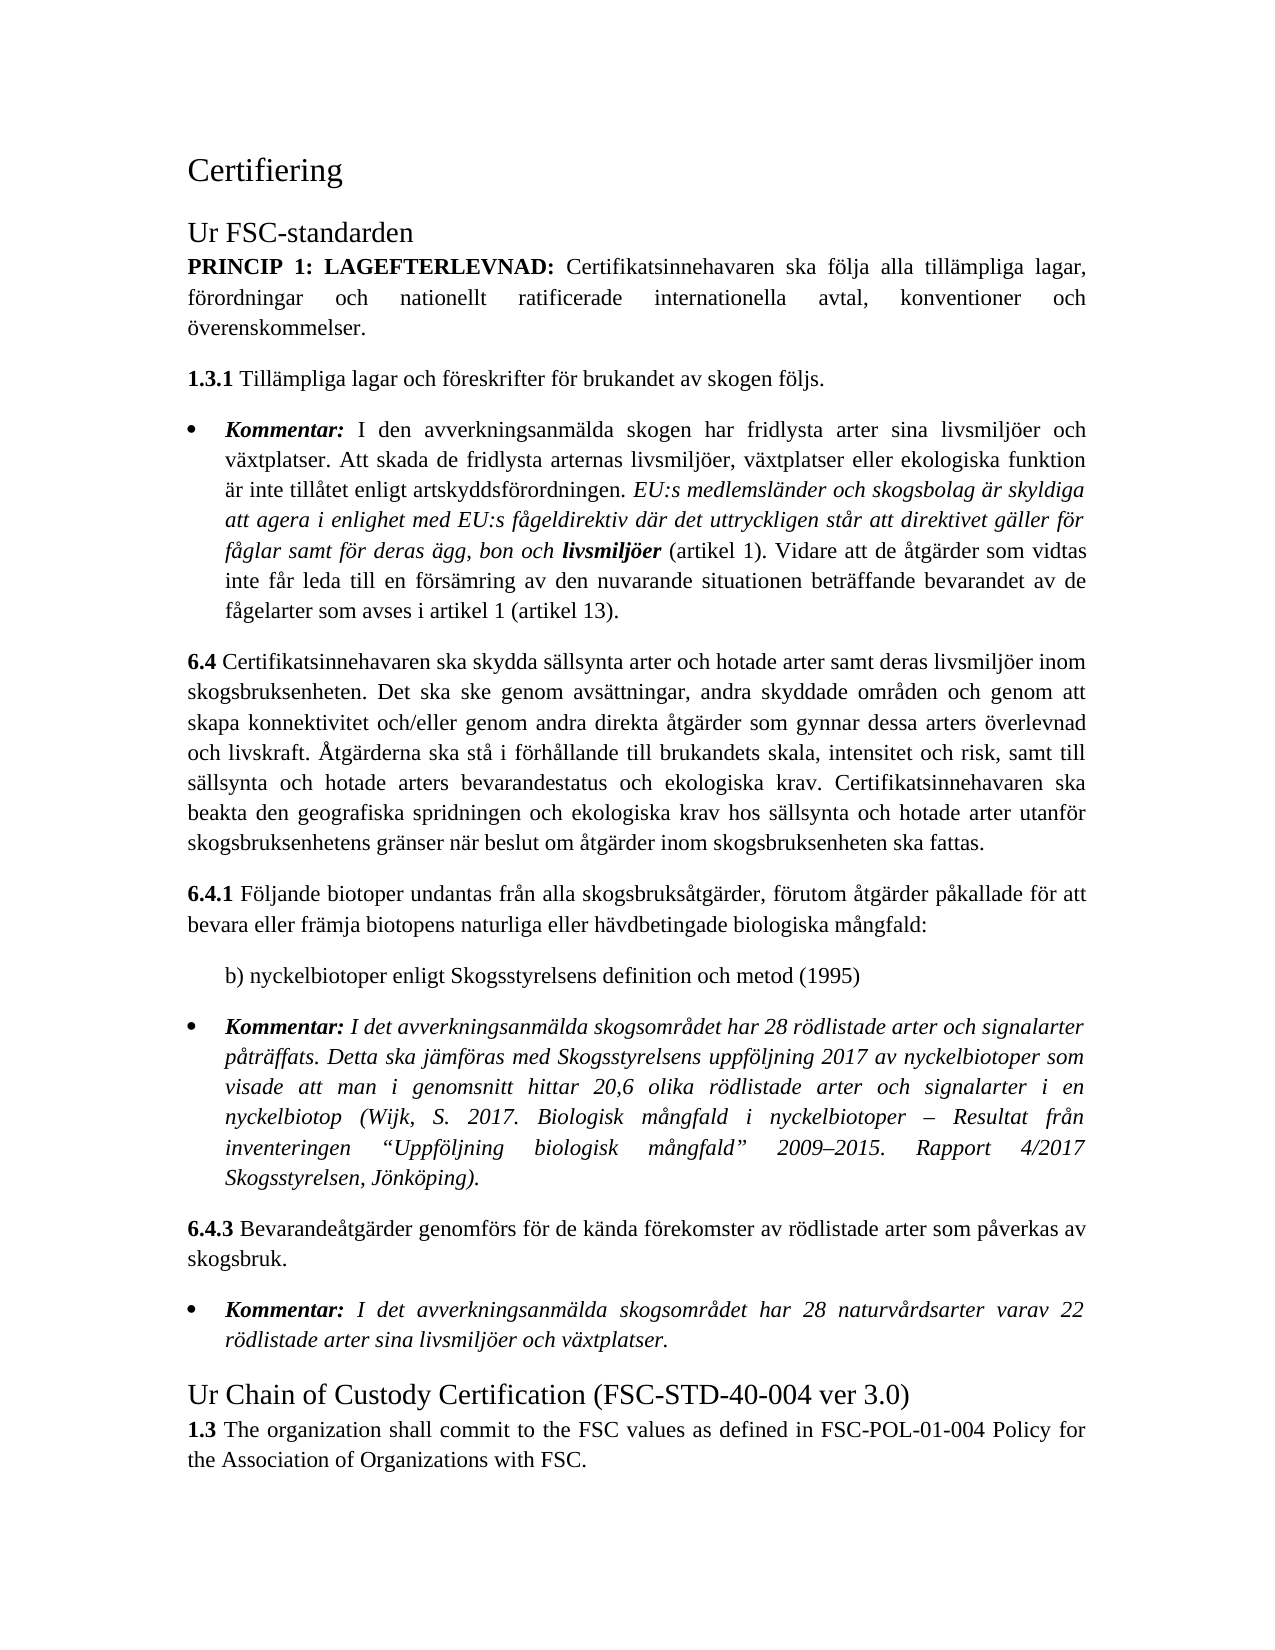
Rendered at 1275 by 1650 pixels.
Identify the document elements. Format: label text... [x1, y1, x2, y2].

text 6.4.1 Följande biotoper undantas från alla skogsbruksåtgärder, förutom åtgärder påkallade för att bevara eller främja biotopens naturliga eller hävdbetingade biologiska mångfald: [187, 881, 1087, 937]
text 1.3.1 Tillämpliga lagar och föreskrifter för brukandet av skogen följs. [187, 365, 1087, 391]
text 1.3 The organization shall commit to the FSC values as defined in FSC-POL-01-004 Policy for the Association of Organizations with FSC. [187, 1416, 1087, 1472]
text 6.4 Certifikatsinnehavaren ska skydda sällsynta arter och hotade arter samt deras livsmiljöer inom skogsbruksenheten. Det ska ske genom avsättningar, andra skyddade områden och genom att skapa konnektivitet och/eller genom andra direkta åtgärder som gynnar dessa arters överlevnad och livskraft. Åtgärderna ska stå i förhållande till brukandets skala, intensitet och risk, samt till sällsynta och hotade arters bevarandestatus och ekologiska krav. Certifikatsinnehavaren ska beakta den geografiska spridningen och ekologiska krav hos sällsynta och hotade arter utanför skogsbruksenhetens gränser när beslut om åtgärder inom skogsbruksenheten ska fattas. [187, 648, 1087, 856]
list Kommentar: I det avverkningsanmälda skogsområdet har 28 naturvårdsarter varav 22 rödlistade arter sina livsmiljöer och växtplatser. [187, 1296, 1087, 1353]
subtitle Ur Chain of Custody Certification (FSC-STD-40-004 ver 3.0) [187, 1377, 1087, 1411]
text 6.4.3 Bevarandeåtgärder genomförs för de kända förekomster av rödlistade arter som påverkas av skogsbruk. [187, 1215, 1087, 1271]
text PRINCIP 1: LAGEFTERLEVNAD: Certifikatsinnehavaren ska följa alla tillämpliga lagar, förordningar och nationellt ratificerade internationella avtal, konventioner och överenskommelser. [187, 253, 1087, 340]
subtitle Certifiering [187, 150, 1087, 188]
list Kommentar: I den avverkningsanmälda skogen har fridlysta arter sina livsmiljöer och växtplatser. Att skada de fridlysta arternas livsmiljöer, växtplatser eller ekologiska funktion är inte tillåtet enligt artskyddsförordningen. EU:s medlemsländer och skogsbolag är skyldiga att agera i enlighet med EU:s fågeldirektiv där det uttryckligen står att direktivet gäller för fåglar samt för deras ägg, bon och livsmiljöer (artikel 1). Vidare att de åtgärder som vidtas inte får leda till en försämring av den nuvarande situationen beträffande bevarandet av de fågelarter som avses i artikel 1 (artikel 13). [187, 416, 1087, 623]
list Kommentar: I det avverkningsanmälda skogsområdet har 28 rödlistade arter och signalarter påträffats. Detta ska jämföras med Skogsstyrelsens uppföljning 2017 av nyckelbiotoper som visade att man i genomsnitt hittar 20,6 olika rödlistade arter och signalarter i en nyckelbiotop (Wijk, S. 2017. Biologisk mångfald i nyckelbiotoper – Resultat från inventeringen “Uppföljning biologisk mångfald” 2009–2015. Rapport 4/2017 Skogsstyrelsen, Jönköping). [187, 1013, 1087, 1190]
subtitle Ur FSC-standarden [187, 215, 1087, 248]
text b) nyckelbiotoper enligt Skogsstyrelsens definition och metod (1995) [225, 962, 1087, 988]
